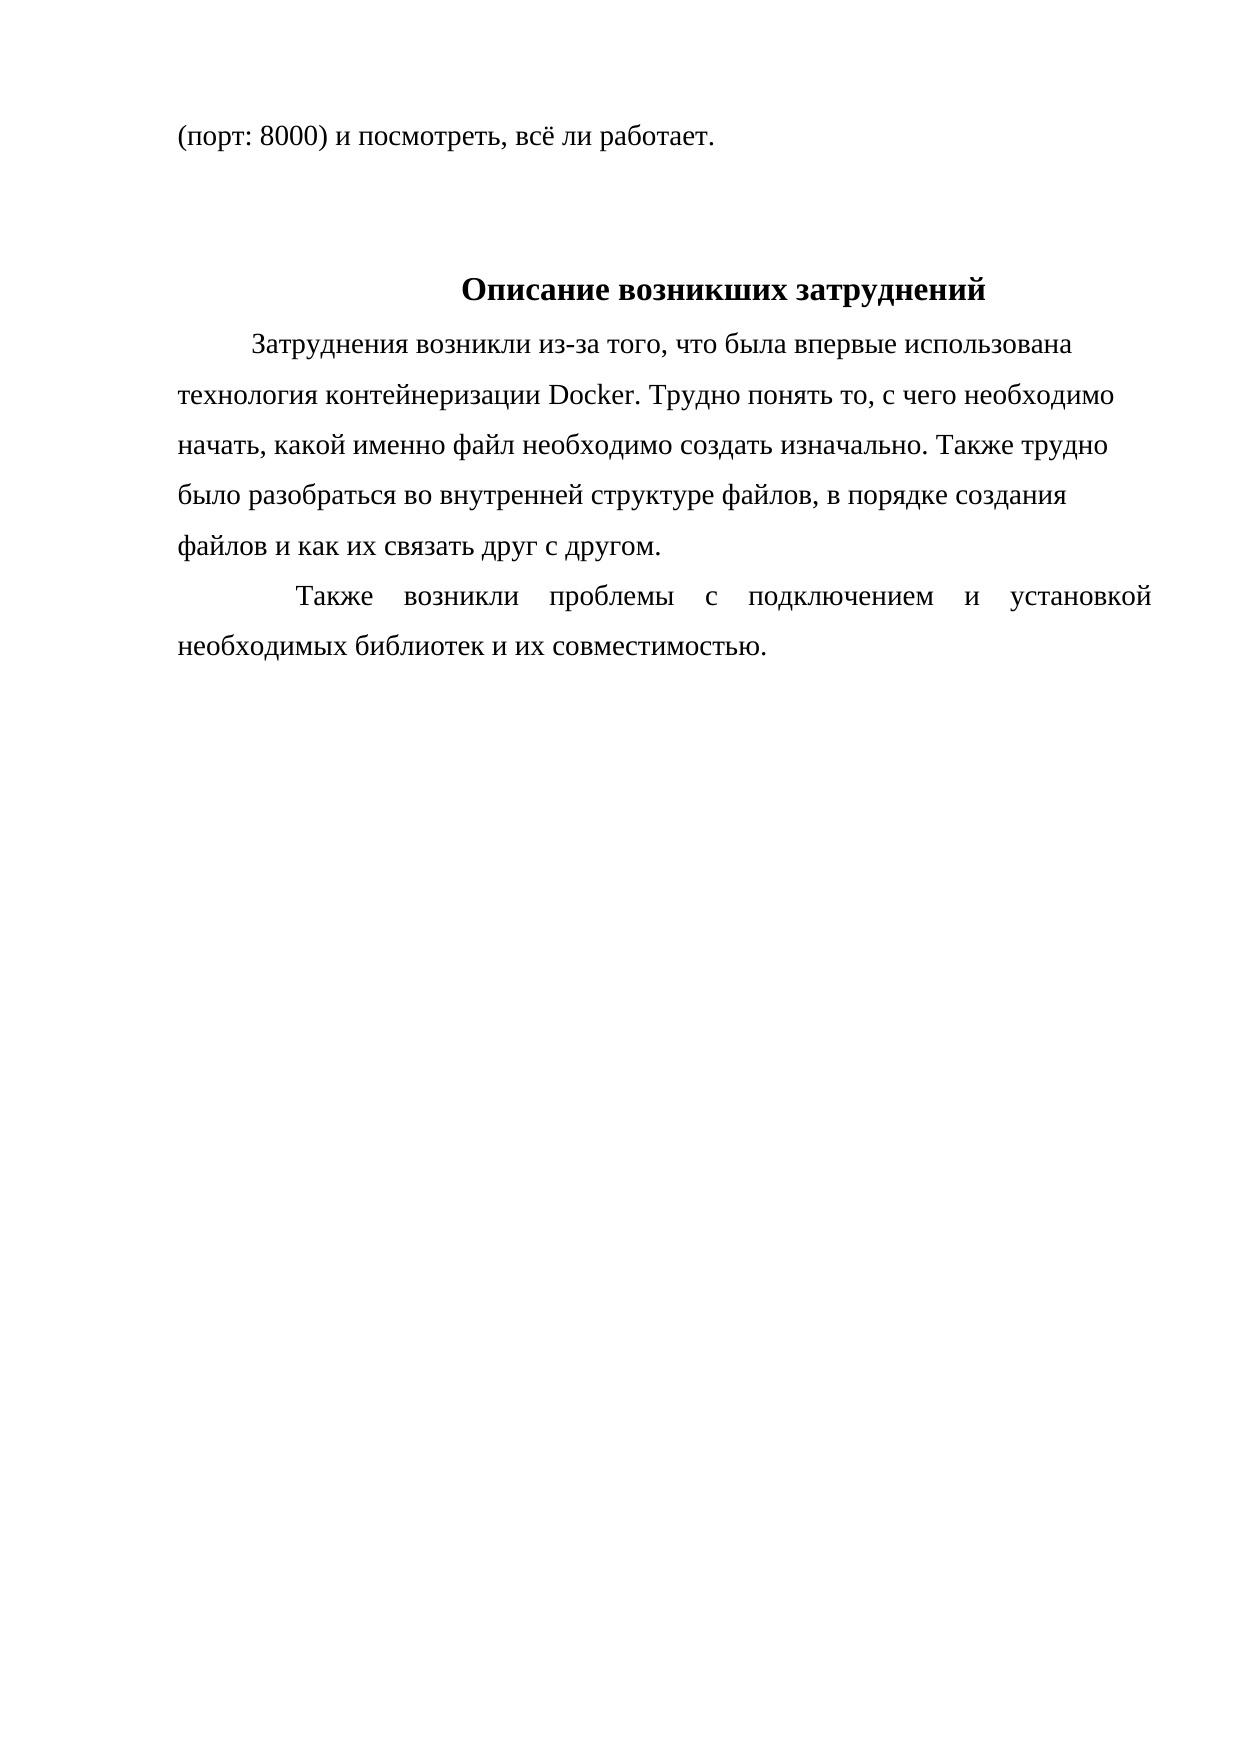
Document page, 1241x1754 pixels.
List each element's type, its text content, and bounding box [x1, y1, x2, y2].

text Описание возникших затруднений [177, 269, 1152, 307]
text Также возникли проблемы с подключением и установкой необходимых библиотек и их совместимостью. [177, 578, 1152, 662]
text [177, 118, 1152, 152]
text Затруднения возникли из-за того, что была впервые использована технология контейнеризации Docker. Трудно понять то, с чего необходимо начать, какой именно файл необходимо создать изначально. Также трудно было разобраться во внутренней структуре файлов, в порядке создания файлов и как их связать друг с другом. [177, 327, 1152, 561]
